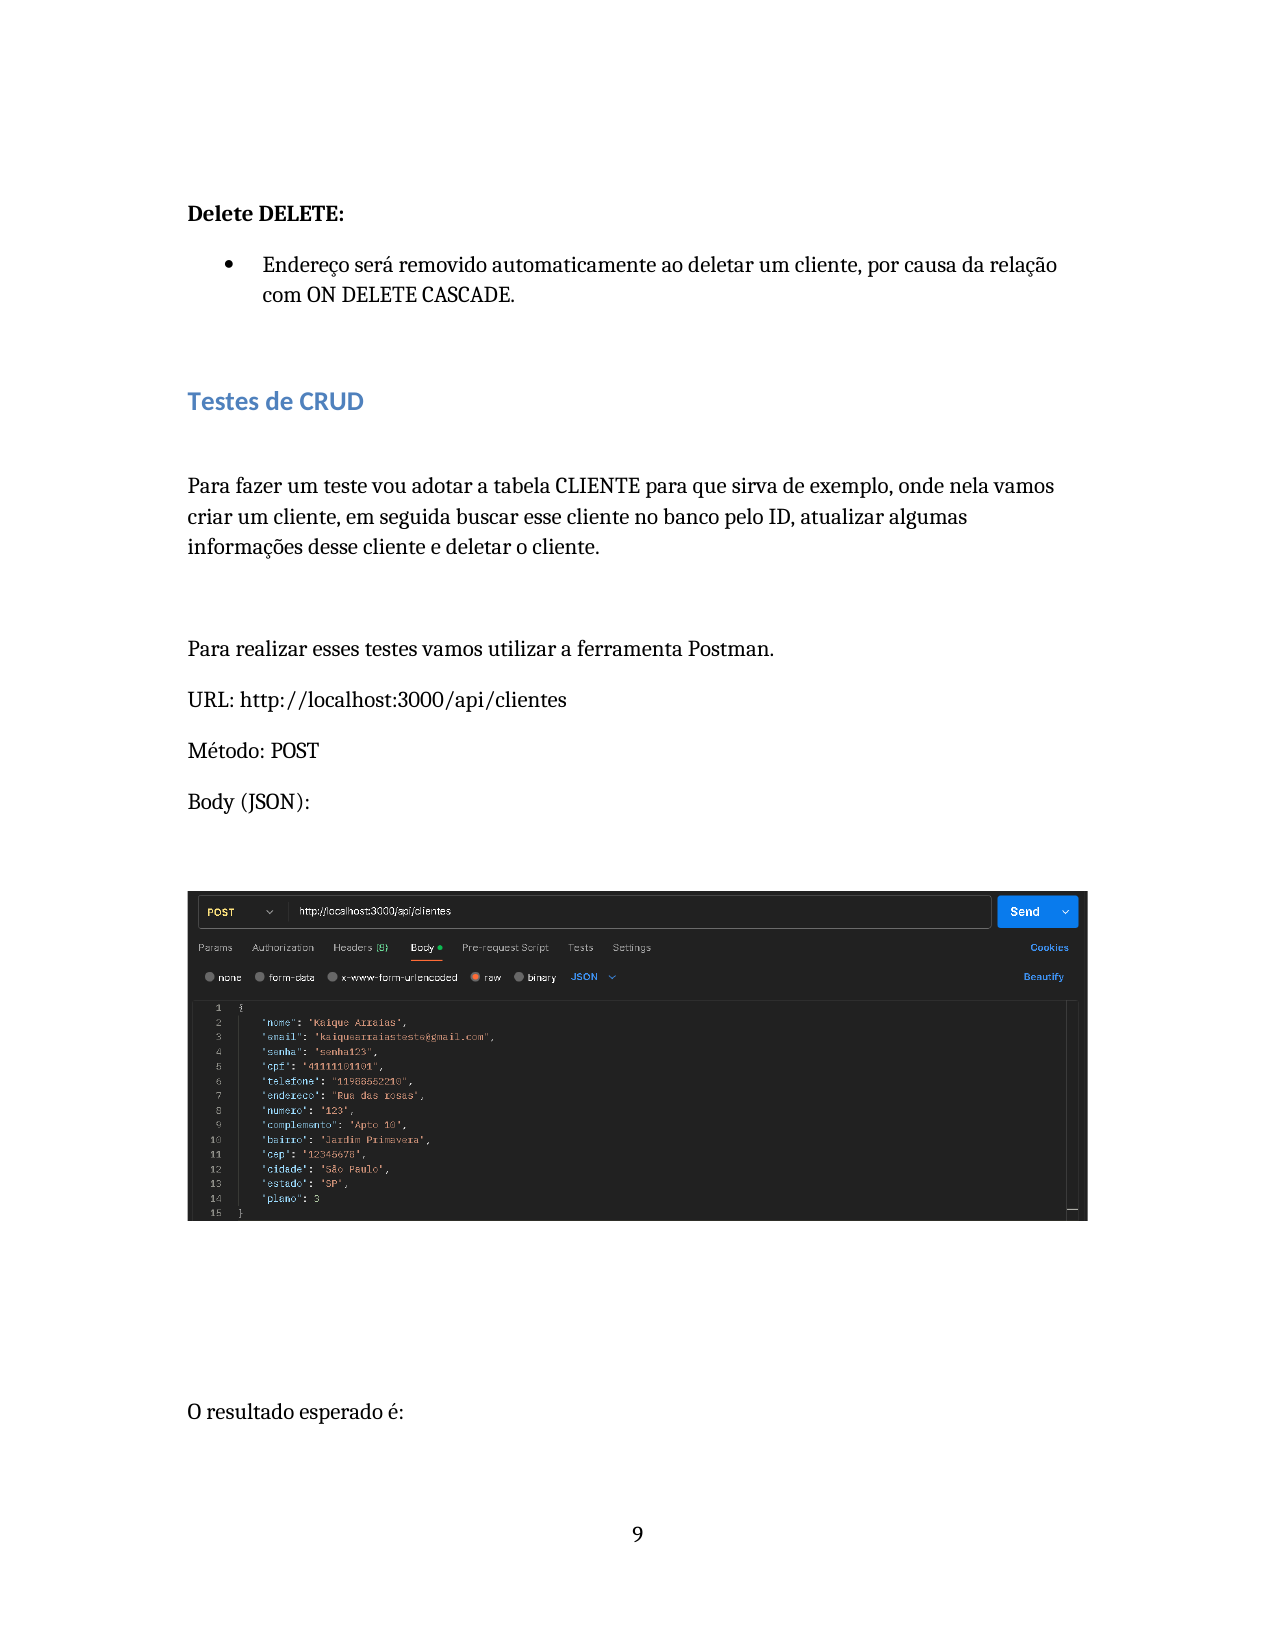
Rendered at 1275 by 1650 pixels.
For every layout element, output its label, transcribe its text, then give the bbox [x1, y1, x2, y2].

text Delete DELETE: [187, 201, 1087, 227]
text Para realizar esses testes vamos utilizar a ferramenta Postman. [187, 636, 1087, 662]
subtitle Testes de CRUD [187, 384, 1087, 417]
text Body (JSON): [187, 789, 1087, 815]
text URL: http://localhost:3000/api/clientes [187, 687, 1087, 713]
text Para fazer um teste vou adotar a tabela CLIENTE para que sirva de exemplo, onde nela vamos criar um cliente, em seguida buscar esse cliente no banco pelo ID, atualizar algumas informações desse cliente e deletar o cliente. [187, 473, 1087, 560]
list Endereço será removido automaticamente ao deletar um cliente, por causa da relação com ON DELETE CASCADE. [225, 252, 1087, 309]
text O resultado esperado é: [187, 1398, 1087, 1425]
picture [187, 891, 1088, 1221]
text Método: POST [187, 738, 1087, 764]
